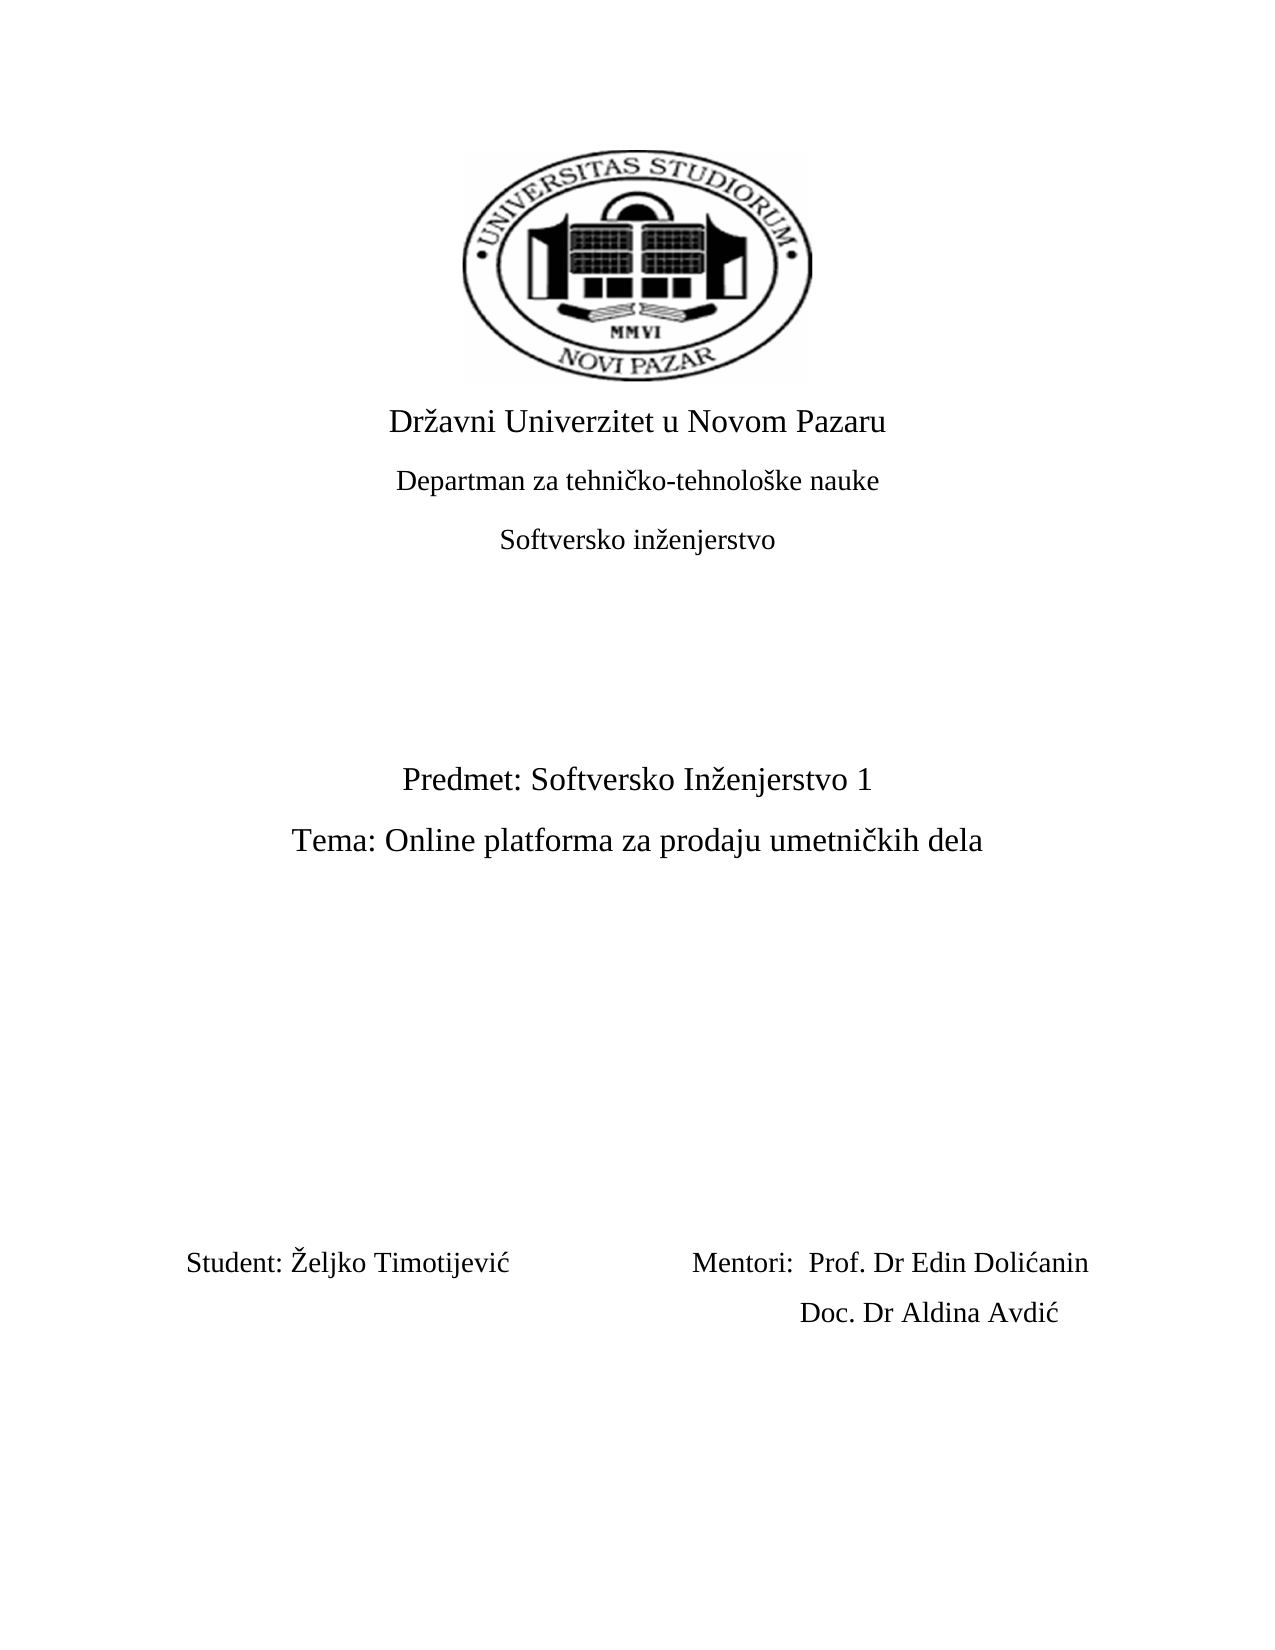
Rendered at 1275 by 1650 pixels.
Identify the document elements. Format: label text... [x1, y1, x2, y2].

text Tema: Online platforma za prodaju umetničkih dela [150, 821, 1125, 859]
picture [462, 150, 813, 382]
text Softversko inženjerstvo [150, 522, 1125, 556]
text Departman za tehničko-tehnološke nauke [150, 463, 1125, 496]
text Predmet: Softversko Inženjerstvo 1 [150, 759, 1125, 798]
text Doc. Dr Aldina Avdić [150, 1295, 1125, 1328]
text Student: Željko Timotijević Mentori: Prof. Dr Edin Dolićanin [150, 1245, 1125, 1278]
text Državni Univerzitet u Novom Pazaru [150, 402, 1125, 440]
